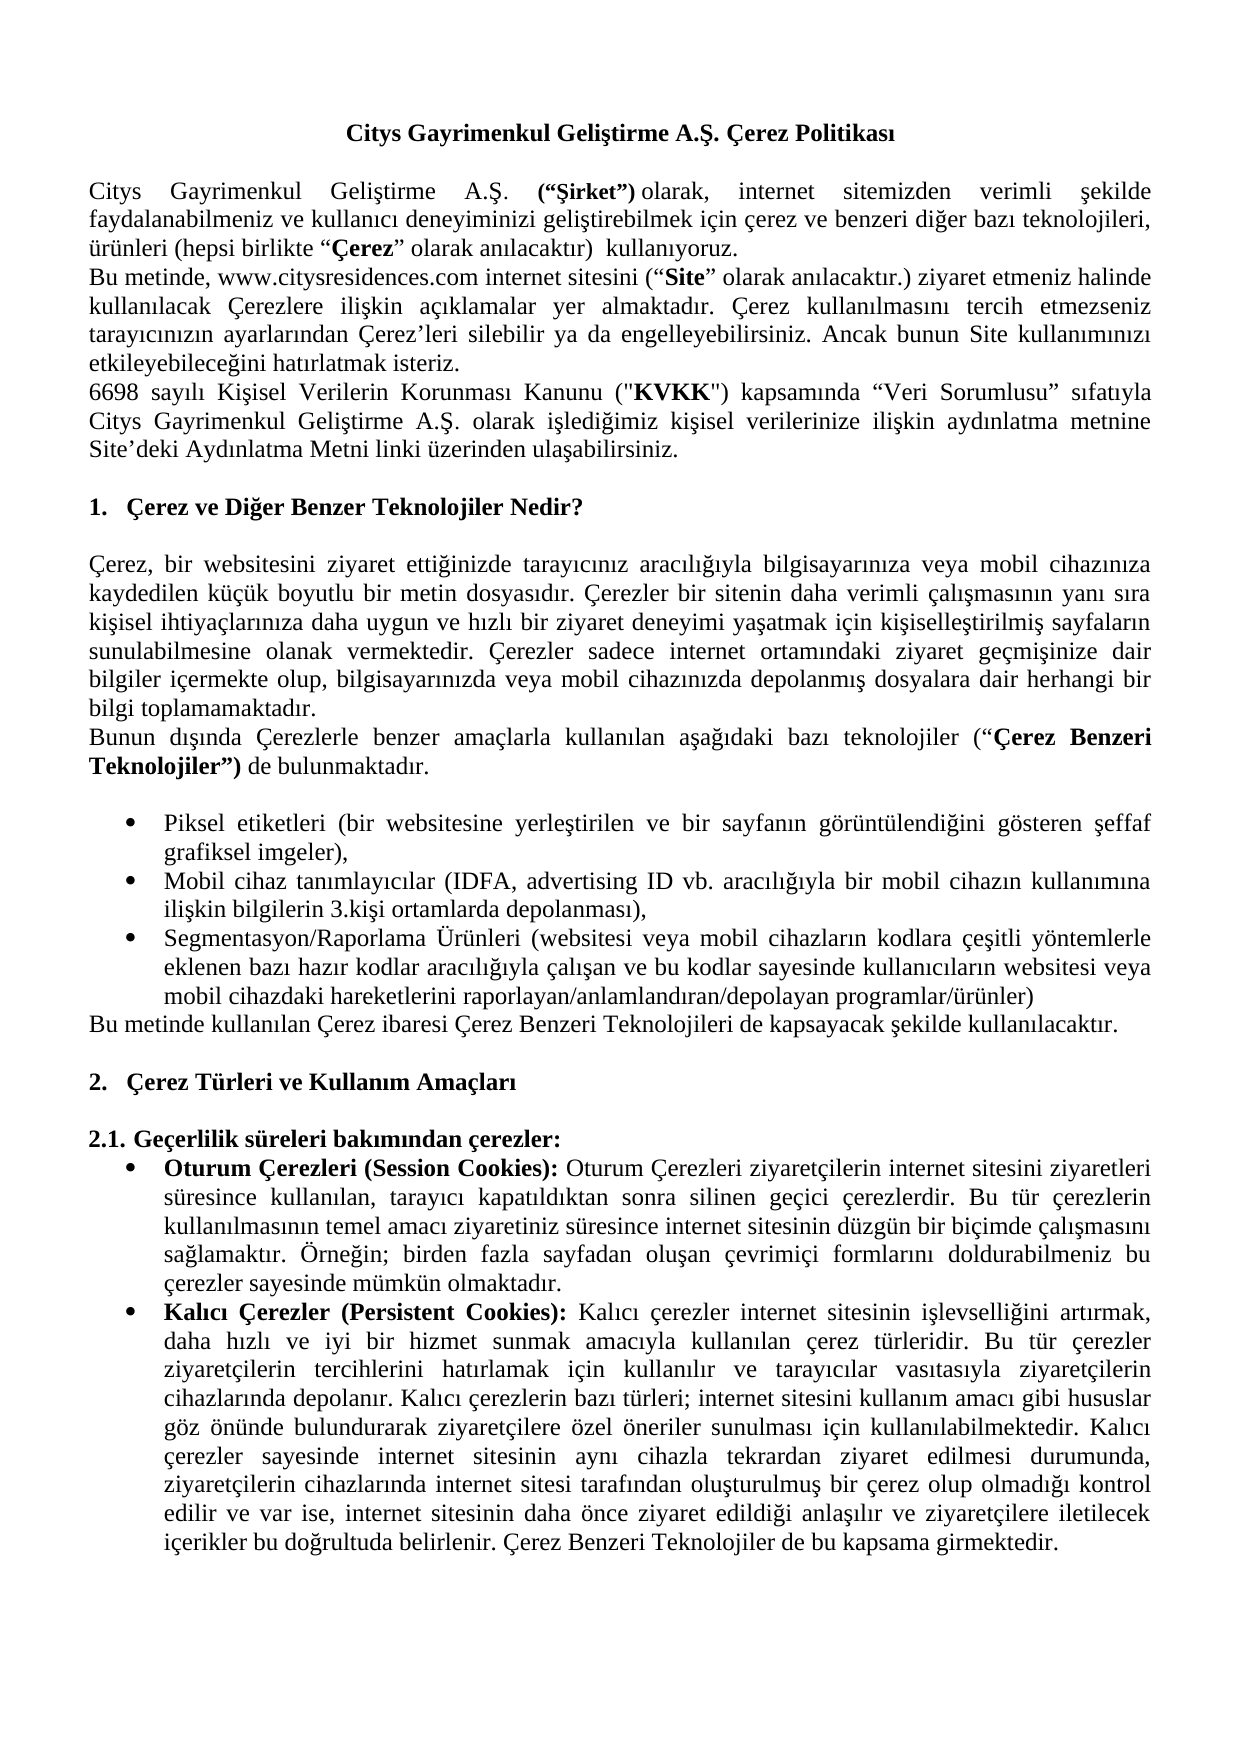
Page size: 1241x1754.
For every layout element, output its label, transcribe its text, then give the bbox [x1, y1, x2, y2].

list Oturum Çerezleri (Session Cookies): Oturum Çerezleri ziyaretçilerin internet sitesini ziyaretleri süresince kullanılan, tarayıcı kapatıldıktan sonra silinen geçici çerezlerdir. Bu tür çerezlerin kullanılmasının temel amacı ziyaretiniz süresince internet sitesinin düzgün bir biçimde çalışmasını sağlamaktır. Örneğin; birden fazla sayfadan oluşan çevrimiçi formlarını doldurabilmeniz bu çerezler sayesinde mümkün olmaktadır. [126, 1153, 1152, 1297]
list Kalıcı Çerezler (Persistent Cookies): Kalıcı çerezler internet sitesinin işlevselliğini artırmak, daha hızlı ve iyi bir hizmet sunmak amacıyla kullanılan çerez türleridir. Bu tür çerezler ziyaretçilerin tercihlerini hatırlamak için kullanılır ve tarayıcılar vasıtasıyla ziyaretçilerin cihazlarında depolanır. Kalıcı çerezlerin bazı türleri; internet sitesini kullanım amacı gibi hususlar göz önünde bulundurarak ziyaretçilere özel öneriler sunulması için kullanılabilmektedir. Kalıcı çerezler sayesinde internet sitesinin aynı cihazla tekrardan ziyaret edilmesi durumunda, ziyaretçilerin cihazlarında internet sitesi tarafından oluşturulmuş bir çerez olup olmadığı kontrol edilir ve var ise, internet sitesinin daha önce ziyaret edildiği anlaşılır ve ziyaretçilere iletilecek içerikler bu doğrultuda belirlenir. Çerez Benzeri Teknolojiler de bu kapsama girmektedir. [126, 1297, 1152, 1556]
text Bu metinde, www.citysresidences.com internet sitesini (“Site” olarak anılacaktır.) ziyaret etmeniz halinde kullanılacak Çerezlere ilişkin açıklamalar yer almaktadır. Çerez kullanılmasını tercih etmezseniz tarayıcınızın ayarlarından Çerez’leri silebilir ya da engelleyebilirsiniz. Ancak bunun Site kullanımınızı etkileyebileceğini hatırlatmak isteriz. [89, 262, 1152, 377]
text Citys Gayrimenkul Geliştirme A.Ş. (“Şirket”) olarak, internet sitemizden verimli şekilde faydalanabilmeniz ve kullanıcı deneyiminizi geliştirebilmek için çerez ve benzeri diğer bazı teknolojileri, ürünleri (hepsi birlikte “Çerez” olarak anılacaktır) kullanıyoruz. [89, 176, 1152, 262]
text Çerez, bir websitesini ziyaret ettiğinizde tarayıcınız aracılığıyla bilgisayarınıza veya mobil cihazınıza kaydedilen küçük boyutlu bir metin dosyasıdır. Çerezler bir sitenin daha verimli çalışmasının yanı sıra kişisel ihtiyaçlarınıza daha uygun ve hızlı bir ziyaret deneyimi yaşatmak için kişiselleştirilmiş sayfaların sunulabilmesine olanak vermektedir. Çerezler sadece internet ortamındaki ziyaret geçmişinize dair bilgiler içermekte olup, bilgisayarınızda veya mobil cihazınızda depolanmış dosyalara dair herhangi bir bilgi toplamamaktadır. [89, 549, 1152, 722]
list Piksel etiketleri (bir websitesine yerleştirilen ve bir sayfanın görüntülendiğini gösteren şeffaf grafiksel imgeler), [126, 808, 1152, 866]
list Geçerlilik süreleri bakımından çerezler: [88, 1124, 1152, 1153]
text Bu metinde kullanılan Çerez ibaresi Çerez Benzeri Teknolojileri de kapsayacak şekilde kullanılacaktır. [89, 1009, 1152, 1038]
list Çerez Türleri ve Kullanım Amaçları [89, 1067, 1152, 1096]
list Segmentasyon/Raporlama Ürünleri (websitesi veya mobil cihazların kodlara çeşitli yöntemlerle eklenen bazı hazır kodlar aracılığıyla çalışan ve bu kodlar sayesinde kullanıcıların websitesi veya mobil cihazdaki hareketlerini raporlayan/anlamlandıran/depolayan programlar/ürünler) [126, 923, 1152, 1009]
text Citys Gayrimenkul Geliştirme A.Ş. Çerez Politikası [89, 118, 1152, 147]
text Bunun dışında Çerezlerle benzer amaçlarla kullanılan aşağıdaki bazı teknolojiler (“Çerez Benzeri Teknolojiler”) de bulunmaktadır. [89, 722, 1152, 779]
list Mobil cihaz tanımlayıcılar (IDFA, advertising ID vb. aracılığıyla bir mobil cihazın kullanımına ilişkin bilgilerin 3.kişi ortamlarda depolanması), [126, 866, 1152, 923]
text 6698 sayılı Kişisel Verilerin Korunması Kanunu ("KVKK") kapsamında “Veri Sorumlusu” sıfatıyla Citys Gayrimenkul Geliştirme A.Ş. olarak işlediğimiz kişisel verilerinize ilişkin aydınlatma metnine Site’deki Aydınlatma Metni linki üzerinden ulaşabilirsiniz. [89, 377, 1152, 463]
list Çerez ve Diğer Benzer Teknolojiler Nedir? [89, 492, 1152, 521]
